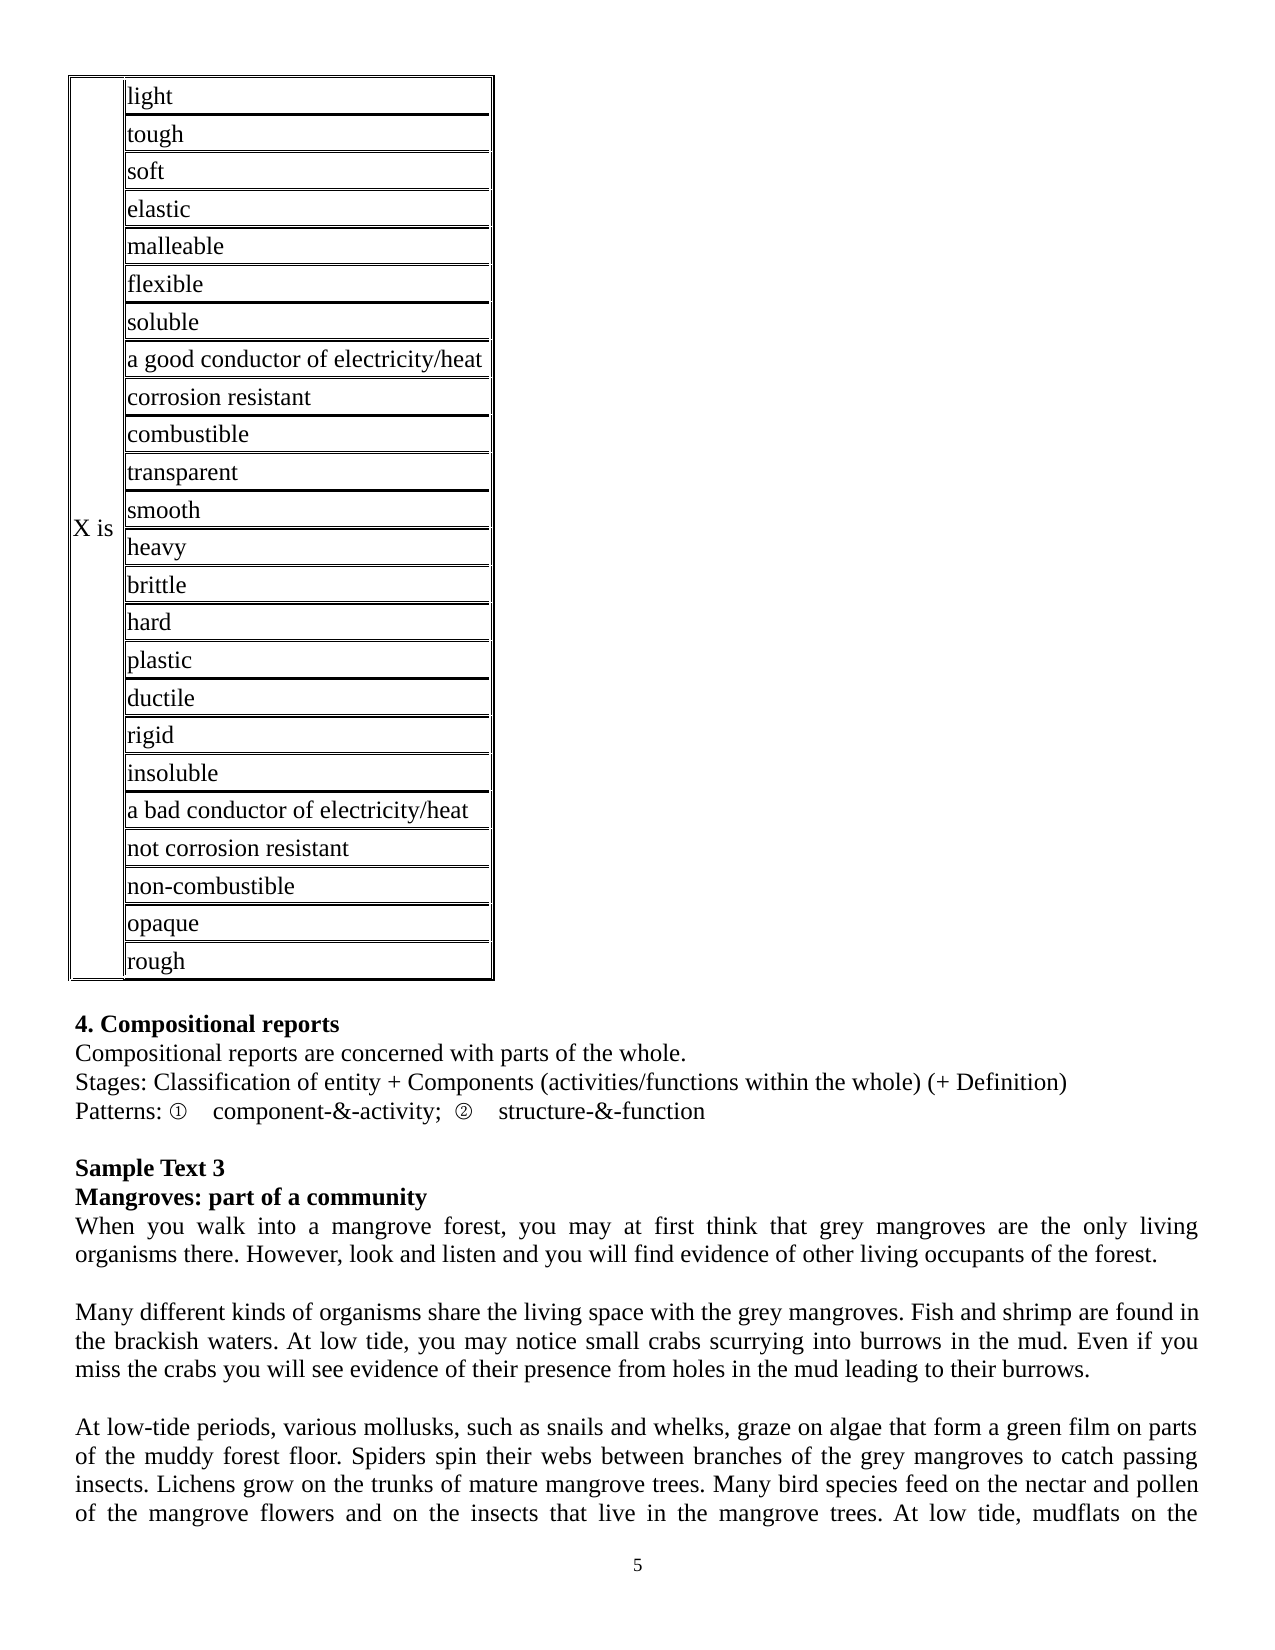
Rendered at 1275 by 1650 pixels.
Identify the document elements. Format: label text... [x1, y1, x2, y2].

table_cell not corrosion resistant [126, 827, 491, 865]
table_cell malleable [124, 225, 493, 263]
text 4. Compositional reports [75, 1009, 1200, 1038]
text Patterns: ① component-&-activity; ② structure-&-function [75, 1096, 1200, 1124]
table_cell hard [124, 601, 493, 639]
table_cell brittle [126, 564, 491, 601]
table_cell a bad conductor of electricity/heat [126, 790, 493, 827]
table_cell ductile [126, 677, 491, 714]
table_cell flexible [126, 263, 491, 301]
table_cell soft [126, 150, 491, 188]
table_cell soluble [126, 301, 493, 338]
table_cell elastic [126, 188, 491, 225]
table_cell heavy [126, 526, 491, 564]
text When you walk into a mangrove forest, you may at first think that grey mangroves are the only living organisms there. However, look and listen and you will find evidence of other living occupants of the forest. [75, 1211, 1200, 1268]
table_header X is [71, 78, 124, 977]
table_cell smooth [126, 489, 491, 526]
table_cell rigid [124, 714, 493, 752]
table_header light [124, 76, 491, 113]
table_cell combustible [126, 414, 493, 451]
table_cell insoluble [126, 752, 491, 789]
table_cell a good conductor of electricity/heat [124, 338, 493, 376]
text Mangroves: part of a community [75, 1182, 1200, 1211]
text Many different kinds of organisms share the living space with the grey mangroves. Fish and shrimp are found in the brackish waters. At low tide, you may notice small crabs scurrying into burrows in the mud. Even if you miss the crabs you will see evidence of their presence from holes in the mud leading to their burrows. [75, 1297, 1200, 1383]
table_cell tough [126, 113, 491, 150]
text Stages: Classification of entity + Components (activities/functions within the whole) (+ Definition) [75, 1067, 1200, 1096]
table_cell transparent [126, 451, 491, 489]
table_cell opaque [126, 902, 491, 940]
text Sample Text 3 [75, 1153, 1200, 1182]
text Compositional reports are concerned with parts of the whole. [75, 1038, 1200, 1067]
table_cell corrosion resistant [126, 376, 491, 413]
table_cell non-combustible [126, 865, 491, 902]
table_cell plastic [126, 639, 491, 677]
table_cell rough [124, 940, 491, 977]
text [75, 1412, 1200, 1527]
